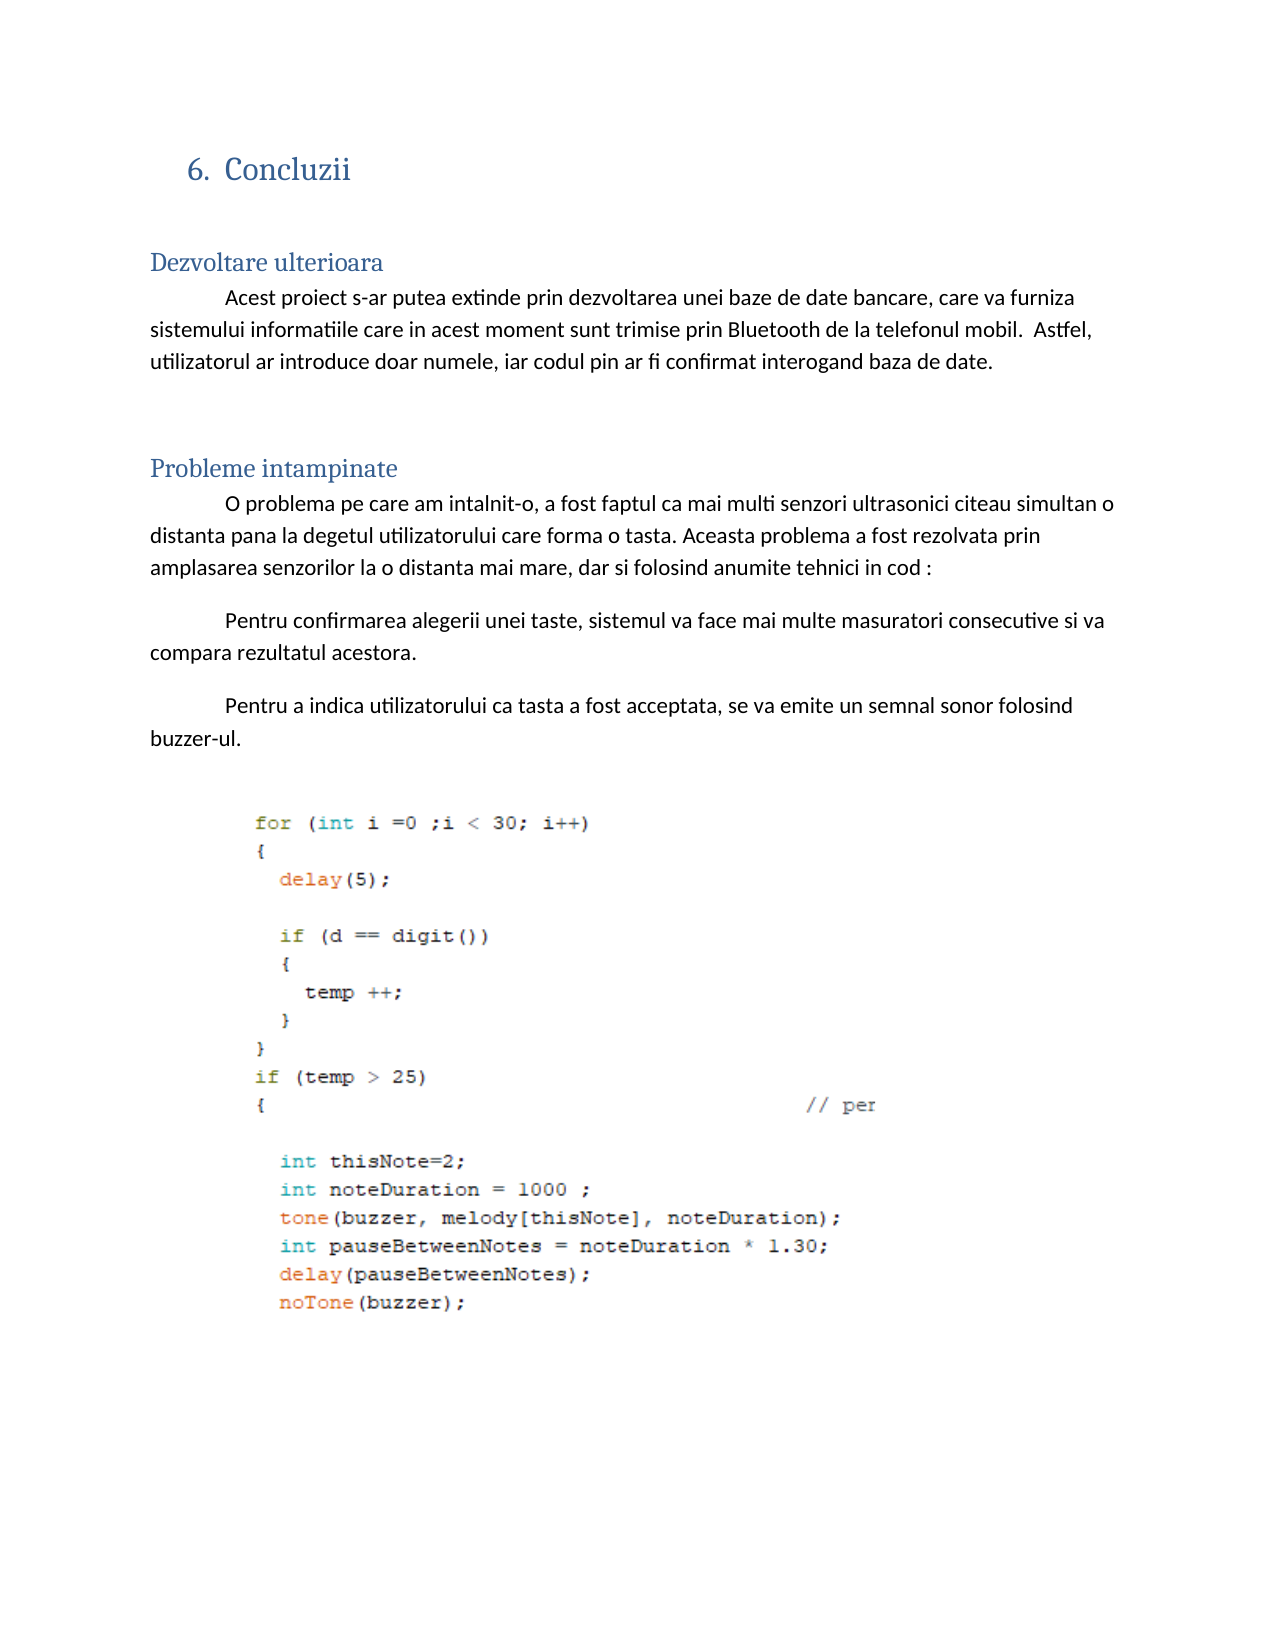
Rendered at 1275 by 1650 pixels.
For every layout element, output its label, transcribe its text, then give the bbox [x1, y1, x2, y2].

subtitle Concluzii [187, 150, 1125, 188]
text Pentru confirmarea alegerii unei taste, sistemul va face mai multe masuratori consecutive si va compara rezultatul acestora. [150, 606, 1125, 667]
text O problema pe care am intalnit-o, a fost faptul ca mai multi senzori ultrasonici citeau simultan o distanta pana la degetul utilizatorului care forma o tasta. Aceasta problema a fost rezolvata prin amplasarea senzorilor la o distanta mai mare, dar si folosind anumite tehnici in cod : [150, 489, 1125, 581]
text Pentru a indica utilizatorului ca tasta a fost acceptata, se va emite un semnal sonor folosind buzzer-ul. [150, 692, 1125, 752]
text Acest proiect s-ar putea extinde prin dezvoltarea unei baze de date bancare, care va furniza sistemului informatiile care in acest moment sunt trimise prin Bluetooth de la telefonul mobil. Astfel, utilizatorul ar introduce doar numele, iar codul pin ar fi confirmat interogand baza de date. [150, 283, 1125, 375]
subtitle Dezvoltare ulterioara [150, 247, 1125, 278]
picture [225, 776, 876, 1337]
subtitle Probleme intampinate [150, 453, 1125, 484]
